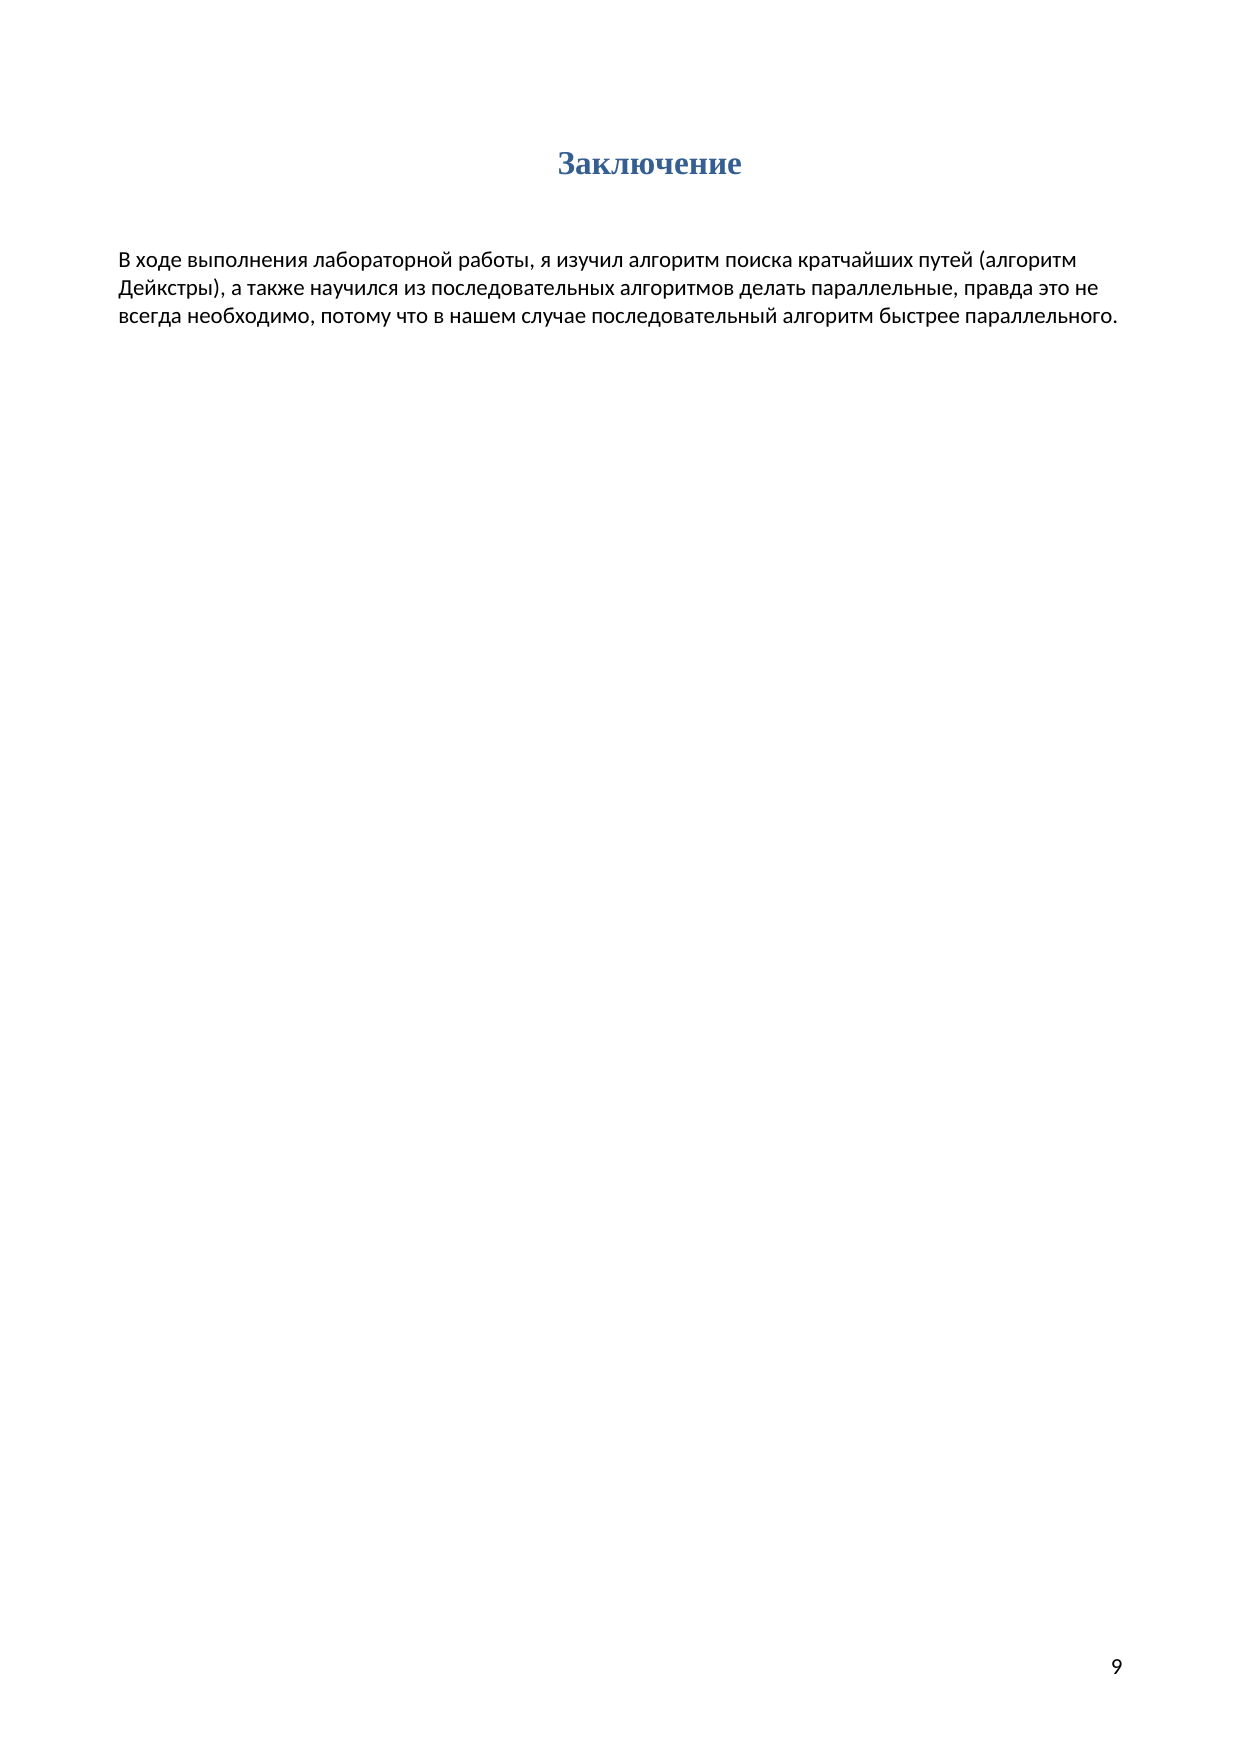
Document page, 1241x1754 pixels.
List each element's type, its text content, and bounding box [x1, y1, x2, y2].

text В ходе выполнения лабораторной работы, я изучил алгоритм поиска кратчайших путей (алгоритм Дейкстры), а также научился из последовательных алгоритмов делать параллельные, правда это не всегда необходимо, потому что в нашем случае последовательный алгоритм быстрее параллельного. [118, 245, 1122, 329]
subtitle Заключение [118, 143, 1122, 181]
